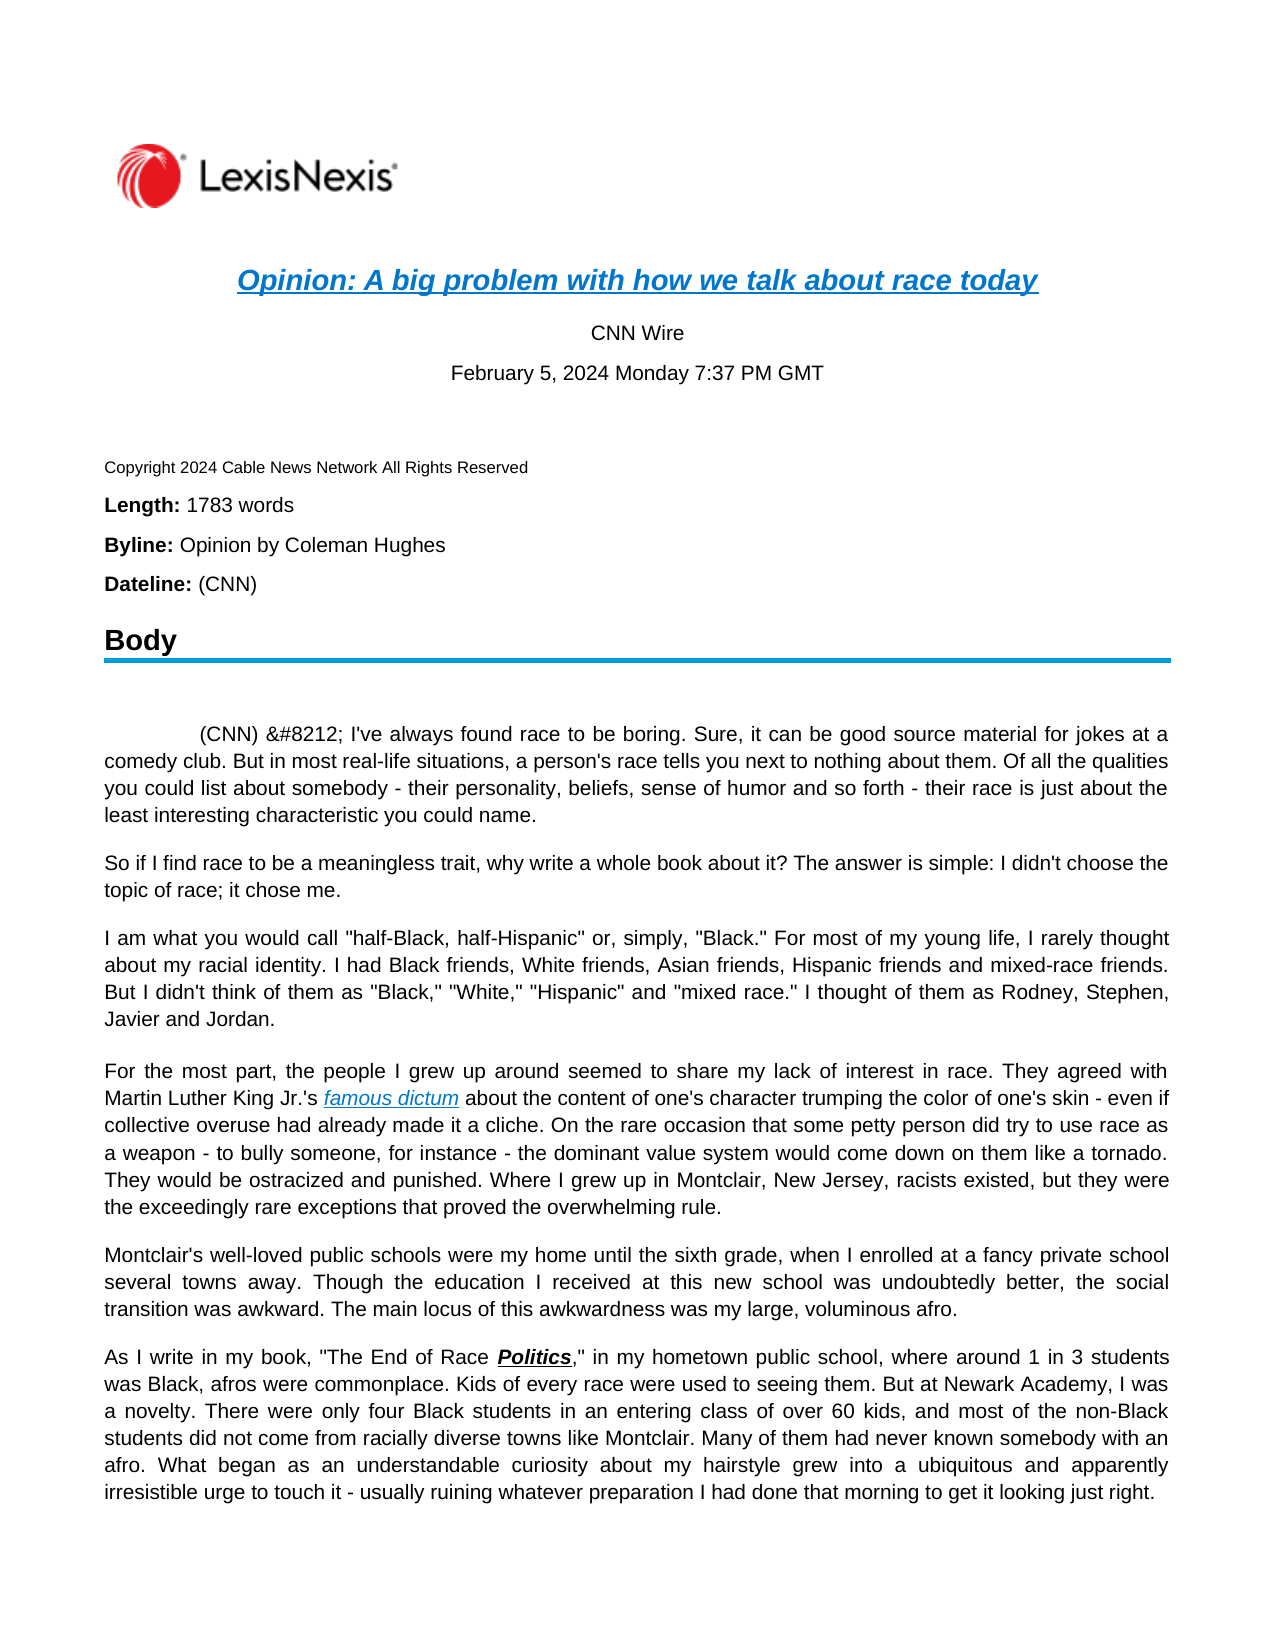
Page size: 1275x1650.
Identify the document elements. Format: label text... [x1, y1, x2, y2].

text Byline: Opinion by Coleman Hughes [104, 529, 1171, 556]
text For the most part, the people I grew up around seemed to share my lack of interest in race. They agreed with Martin Luther King Jr.'s famous dictum about the content of one's character trumping the color of one's skin - even if collective overuse had already made it a cliche. On the rare occasion that some petty person did try to use race as a weapon - to bully someone, for instance - the dominant value system would come down on them like a tornado. They would be ostracized and punished. Where I grew up in Montclair, New Jersey, racists existed, but they were the exceedingly rare exceptions that proved the overwhelming rule. [104, 1056, 1171, 1218]
text So if I find race to be a meaningless trait, why write a whole book about it? The answer is simple: I didn't choose the topic of race; it chose me. [104, 848, 1171, 902]
text (CNN) &#8212; I've always found race to be boring. Sure, it can be good source material for jokes at a comedy club. But in most real-life situations, a person's race tells you next to nothing about them. Of all the qualities you could list about somebody - their personality, beliefs, sense of humor and so forth - their race is just about the least interesting characteristic you could name. [104, 718, 1171, 827]
text Length: 1783 words [104, 490, 1171, 517]
picture [104, 144, 412, 208]
text Montclair's well-loved public schools were my home until the sixth grade, when I enrolled at a fancy private school several towns away. Though the education I received at this new school was undoubtedly better, the social transition was awkward. The main locus of this awkwardness was my large, voluminous afro. [104, 1239, 1171, 1321]
text Dateline: (CNN) [104, 569, 1171, 596]
text Copyright 2024 Cable News Network All Rights Reserved [104, 426, 1171, 477]
text I am what you would call "half-Black, half-Hispanic" or, simply, "Black." For most of my young life, I rarely thought about my racial identity. I had Black friends, White friends, Asian friends, Hispanic friends and mixed-race friends. But I didn't think of them as "Black," "White," "Hispanic" and "mixed race." I thought of them as Rodney, Stephen, Javier and Jordan. [104, 923, 1171, 1031]
text Body [104, 621, 1171, 656]
text February 5, 2024 Monday 7:37 PM GMT [104, 357, 1171, 384]
text CNN Wire [104, 318, 1171, 345]
text As I write in my book, "The End of Race Politics," in my hometown public school, where around 1 in 3 students was Black, afros were commonplace. Kids of every race were used to seeing them. But at Newark Academy, I was a novelty. There were only four Black students in an entering class of over 60 kids, and most of the non-Black students did not come from racially diverse towns like Montclair. Many of them had never known somebody with an afro. What began as an understandable curiosity about my hairstyle grew into a ubiquitous and apparently irresistible urge to touch it - usually ruining whatever preparation I had done that morning to get it looking just right. [104, 1341, 1171, 1504]
subtitle Opinion: A big problem with how we talk about race today [104, 261, 1171, 297]
